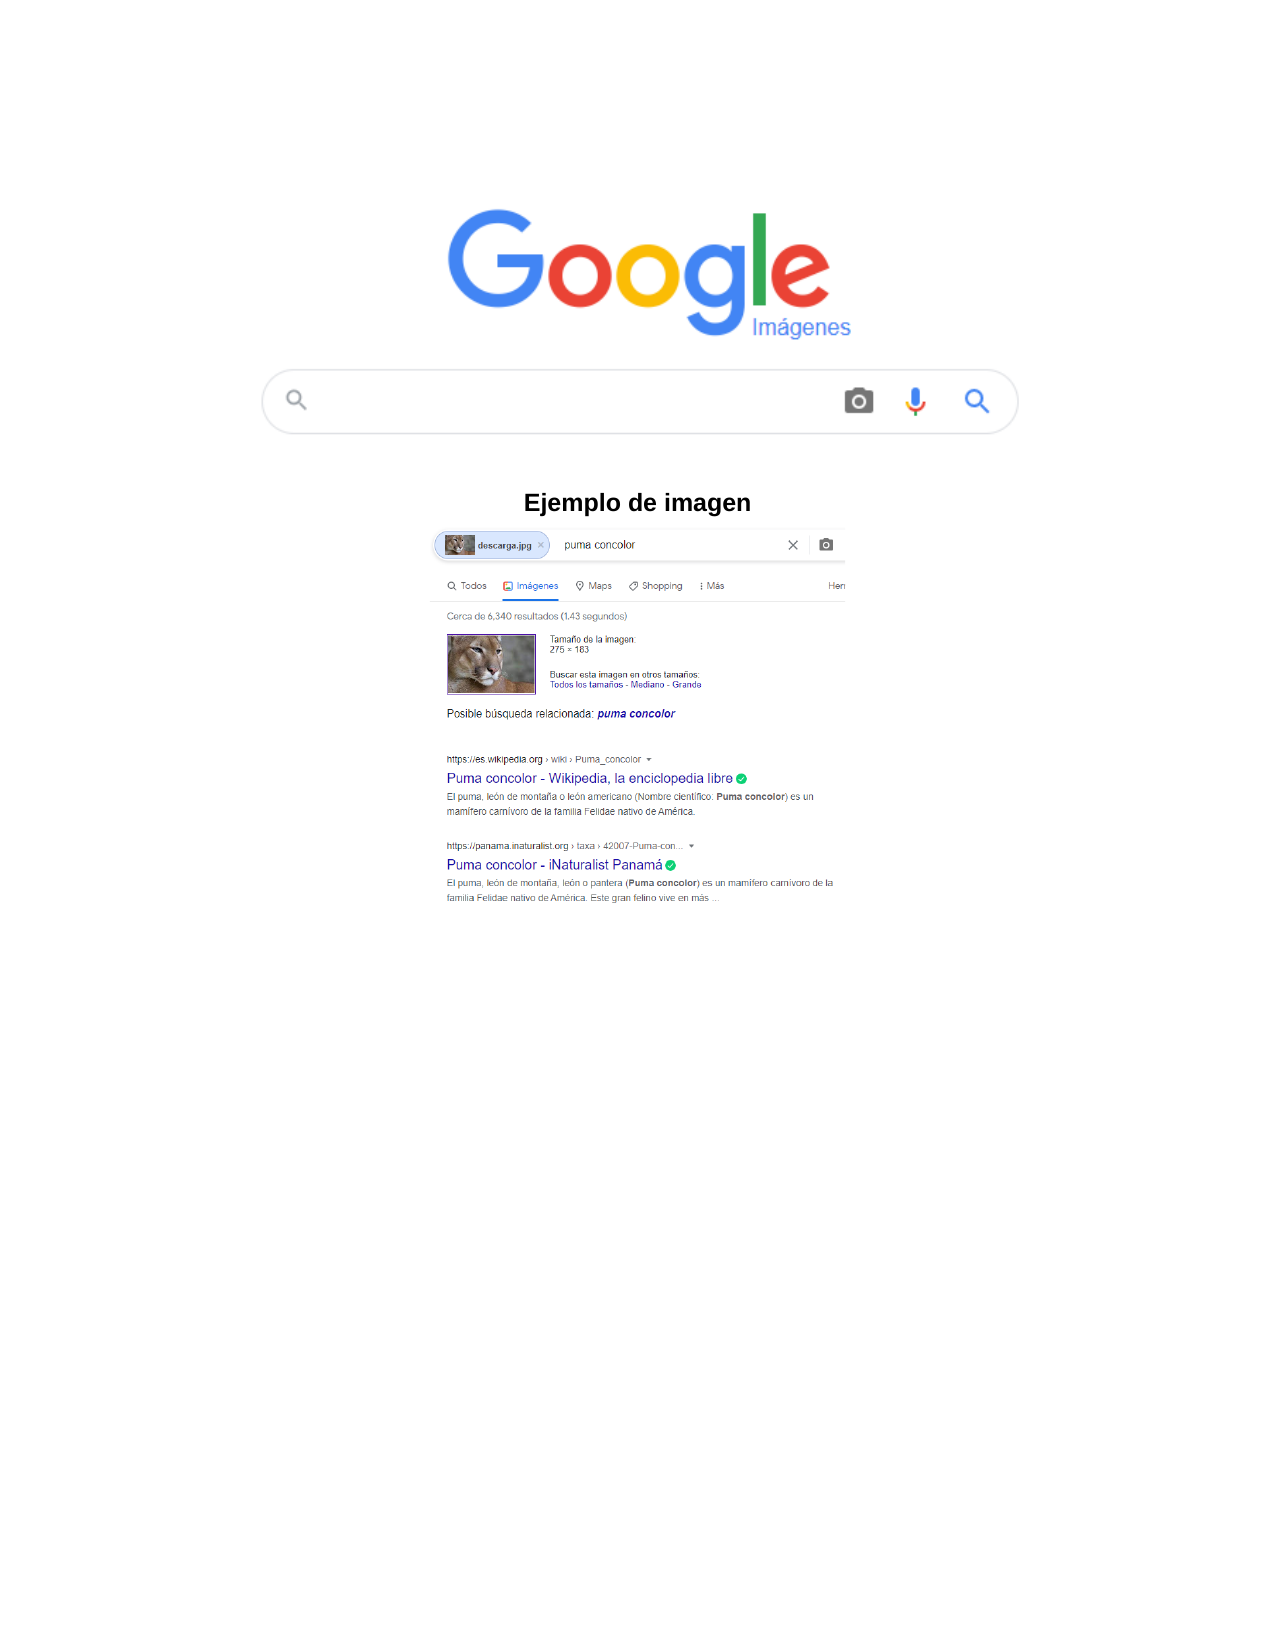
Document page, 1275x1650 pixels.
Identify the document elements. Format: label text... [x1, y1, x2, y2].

picture [429, 521, 846, 911]
text Ejemplo de imagen [177, 488, 1098, 517]
picture [177, 147, 1098, 484]
